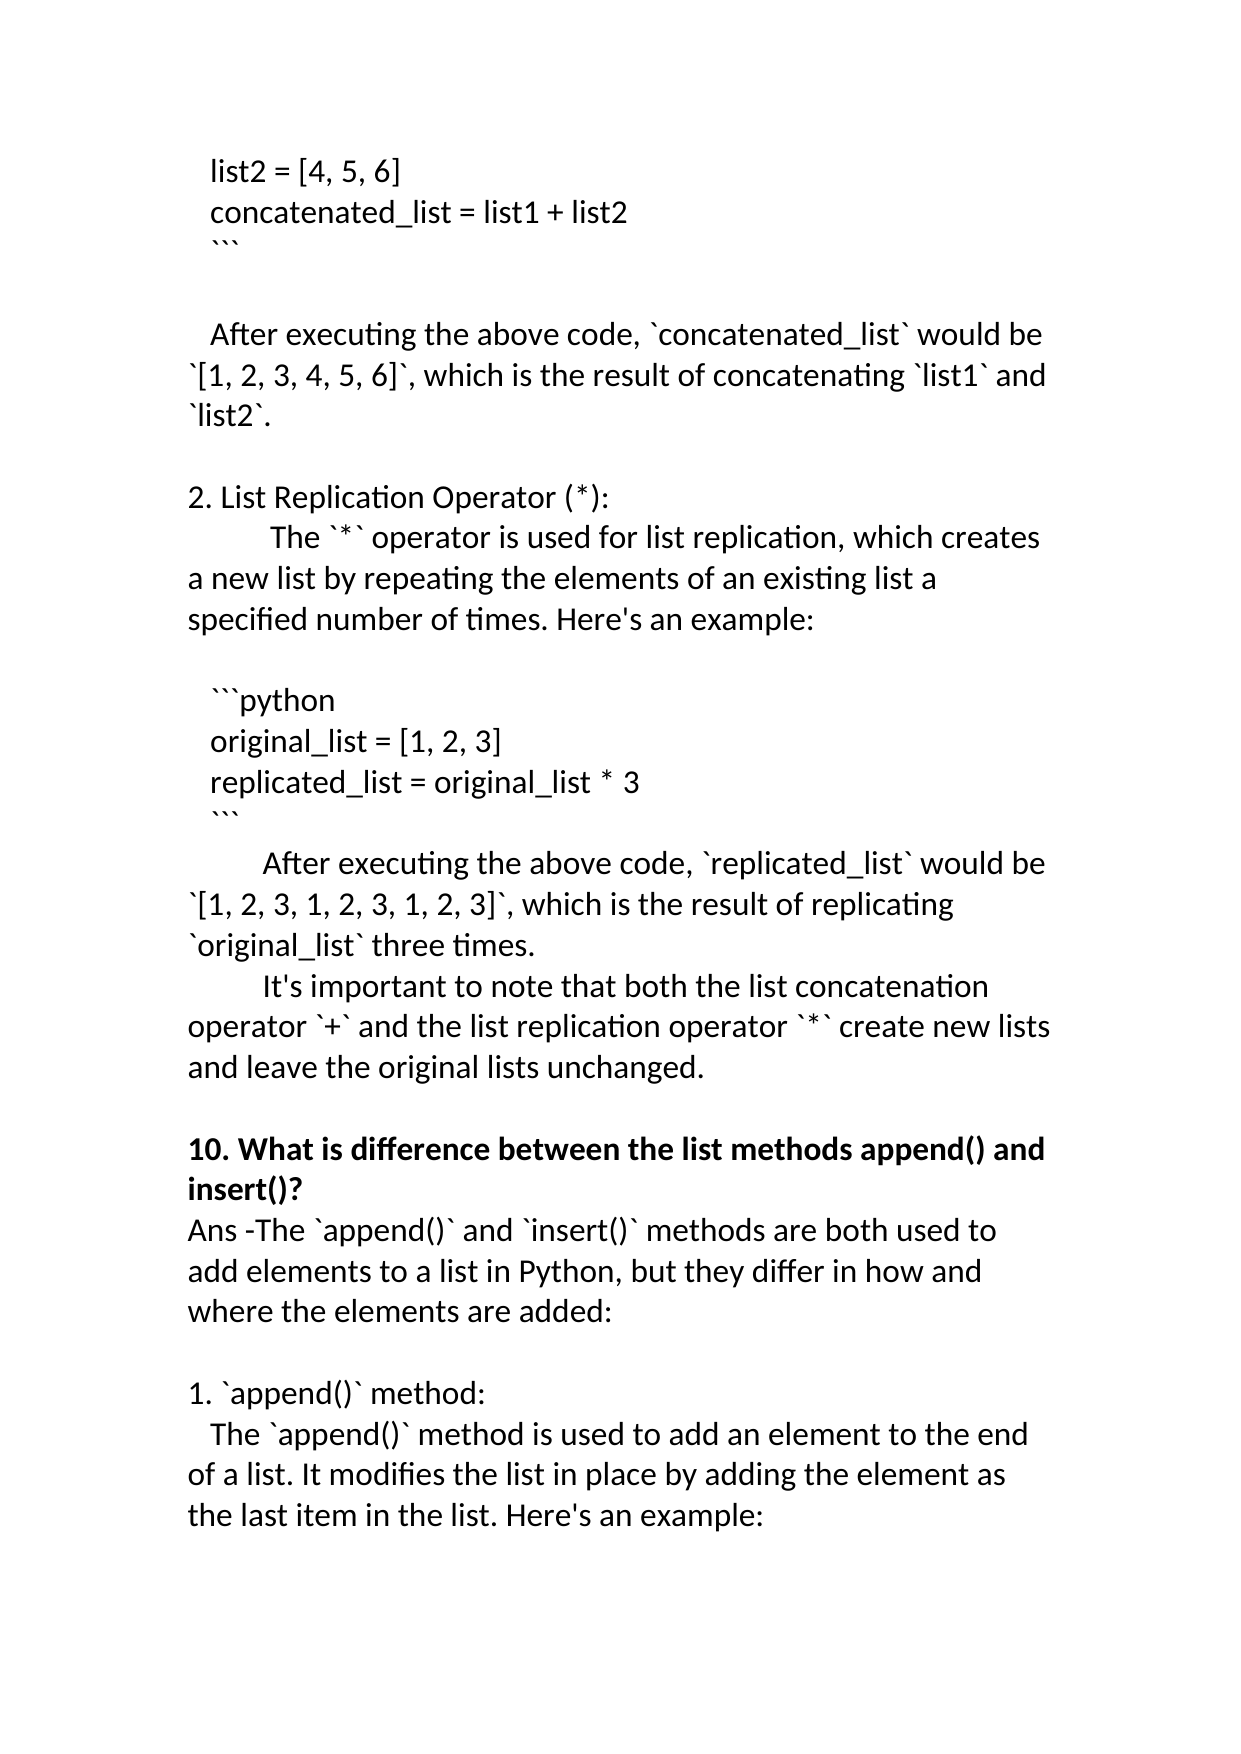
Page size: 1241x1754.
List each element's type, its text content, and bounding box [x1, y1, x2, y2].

list original_list = [1, 2, 3] [187, 720, 1053, 761]
list It's important to note that both the list concatenation operator `+` and the list replication operator `*` create new lists and leave the original lists unchanged. [187, 964, 1053, 1087]
list What is difference between the list methods append() and insert()? [187, 1127, 1053, 1209]
list concatenated_list = list1 + list2 [187, 191, 1053, 231]
list The `append()` method is used to add an element to the end of a list. It modifies the list in place by adding the element as the last item in the list. Here's an example: [187, 1413, 1053, 1535]
list ``` [187, 802, 1053, 842]
list The `*` operator is used for list replication, which creates a new list by repeating the elements of an existing list a specified number of times. Here's an example: [187, 517, 1053, 639]
list ```python [187, 679, 1053, 720]
list 1. `append()` method: [187, 1372, 1053, 1413]
list List Replication Operator (*): [187, 476, 1053, 517]
list After executing the above code, `concatenated_list` would be `[1, 2, 3, 4, 5, 6]`, which is the result of concatenating `list1` and `list2`. [187, 313, 1053, 435]
list replicated_list = original_list * 3 [187, 761, 1053, 802]
list ``` [187, 231, 1053, 272]
list After executing the above code, `replicated_list` would be `[1, 2, 3, 1, 2, 3, 1, 2, 3]`, which is the result of replicating `original_list` three times. [187, 842, 1053, 964]
list Ans -The `append()` and `insert()` methods are both used to add elements to a list in Python, but they differ in how and where the elements are added: [187, 1209, 1053, 1331]
list list2 = [4, 5, 6] [187, 150, 1053, 191]
